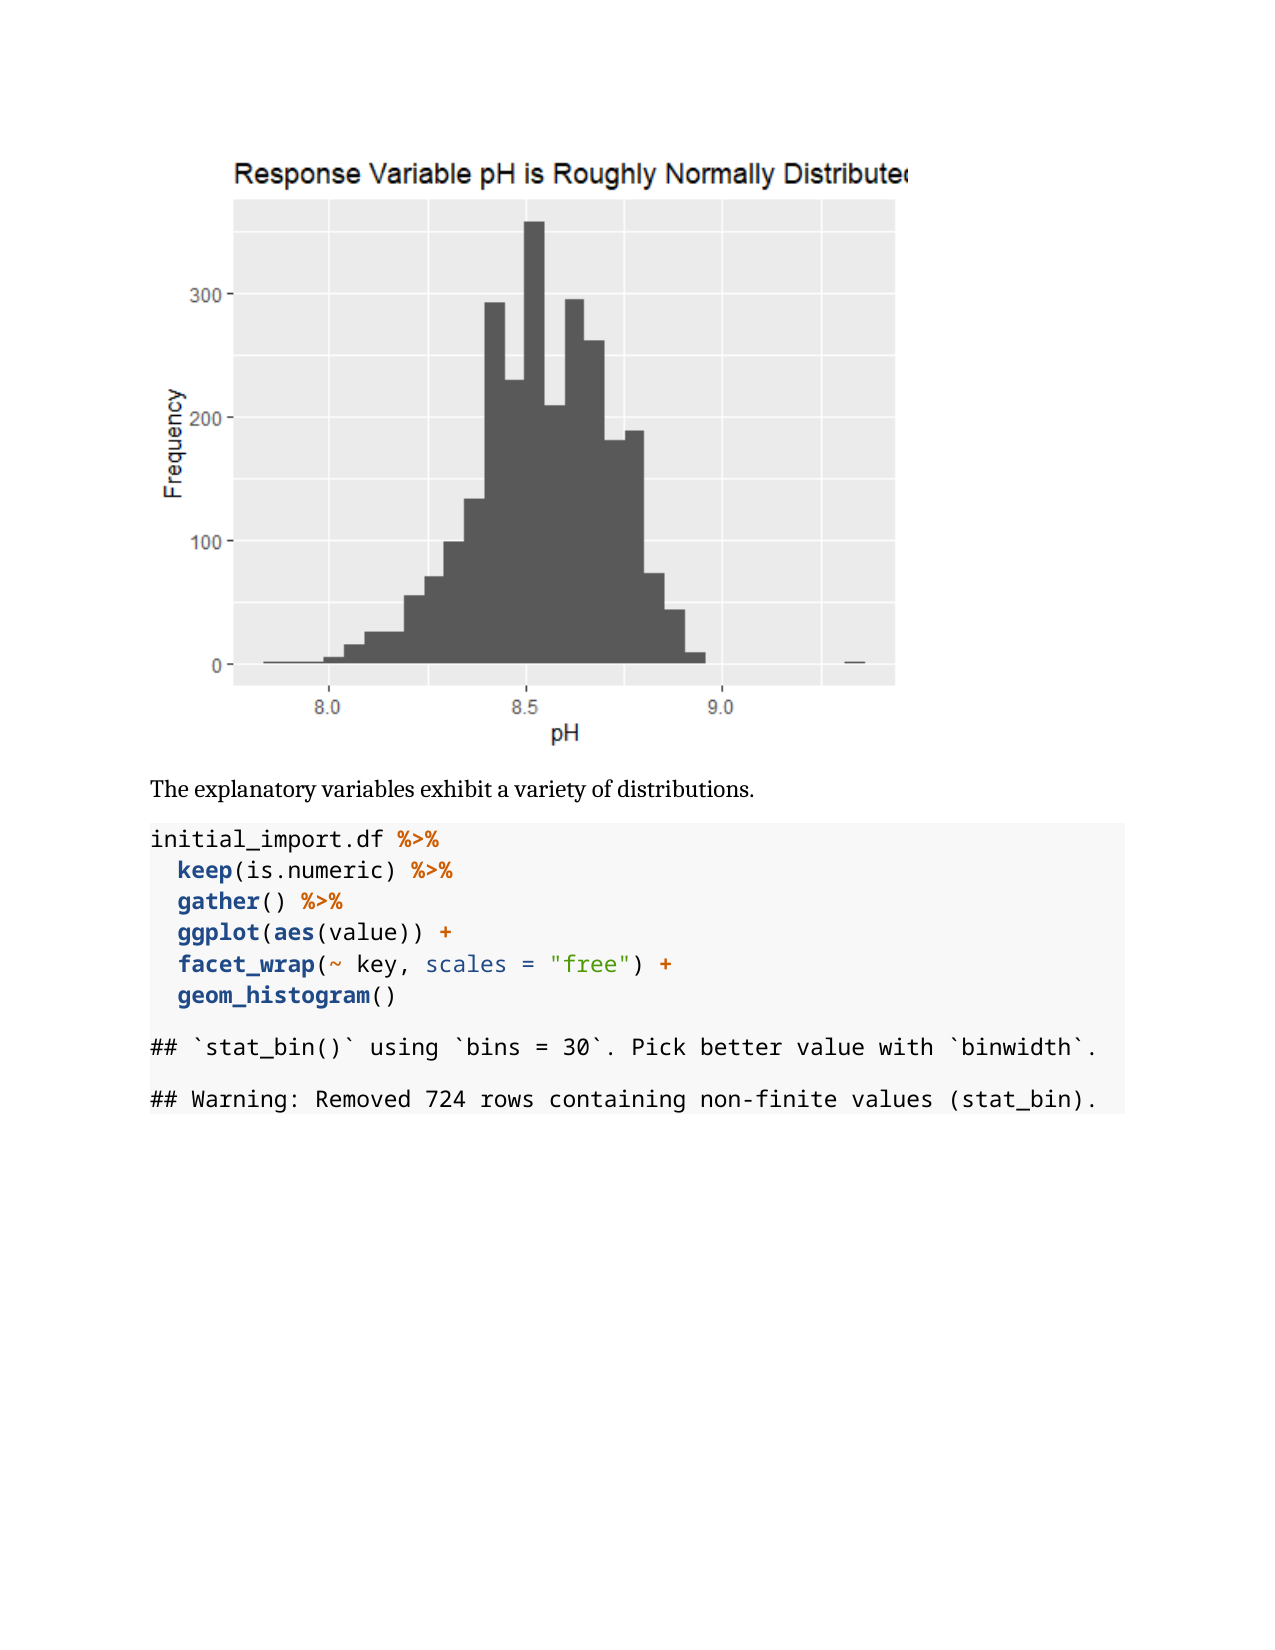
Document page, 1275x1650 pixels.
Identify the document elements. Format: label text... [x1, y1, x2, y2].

text ## Warning: Removed 724 rows containing non-finite values (stat_bin). [150, 1083, 1125, 1114]
picture [150, 150, 908, 757]
text initial_import.df %>% keep(is.numeric) %>% gather() %>% ggplot(aes(value)) + facet_wrap(~ key, scales = "free") + geom_histogram() [342, 823, 1125, 1010]
text ## `stat_bin()` using `bins = 30`. Pick better value with `binwidth`. [150, 1031, 1125, 1062]
text The explanatory variables exhibit a variety of distributions. [150, 775, 1125, 804]
